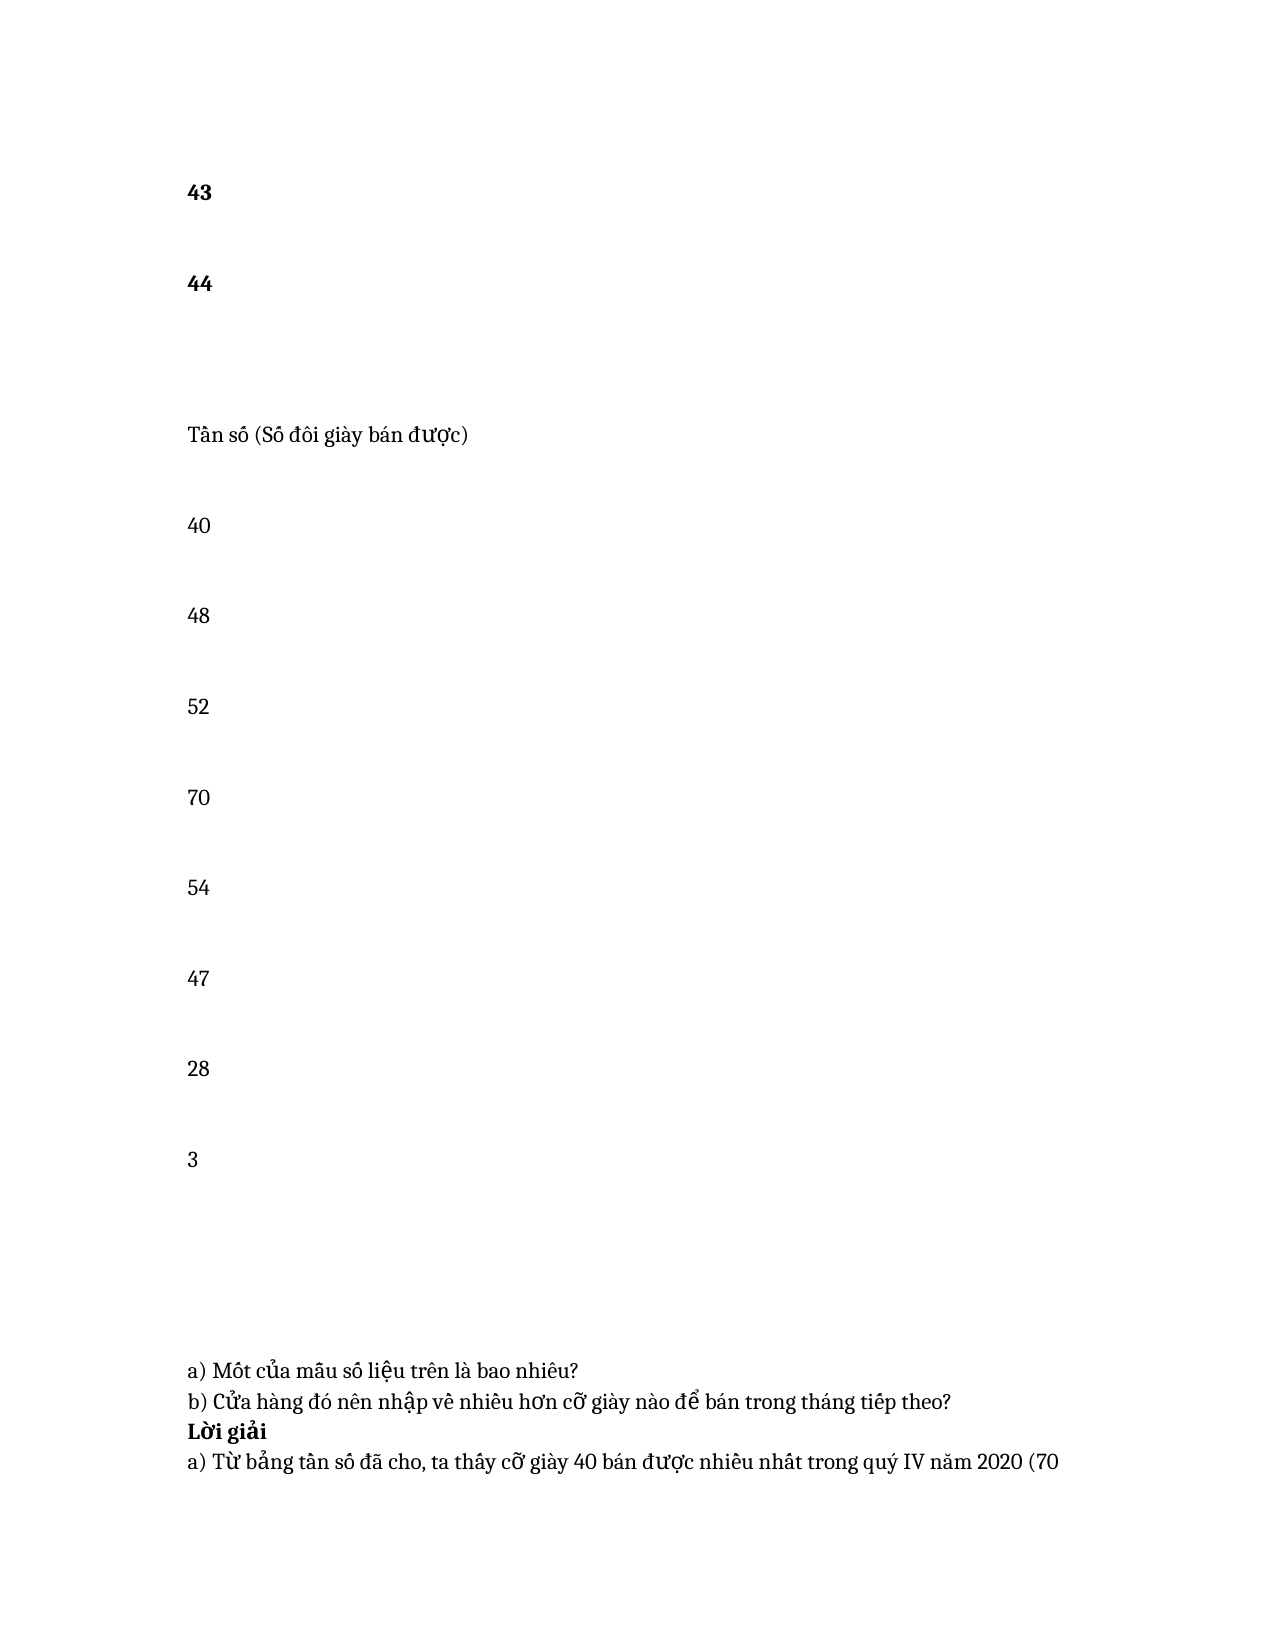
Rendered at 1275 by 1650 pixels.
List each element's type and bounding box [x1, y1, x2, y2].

text [187, 150, 1087, 1475]
